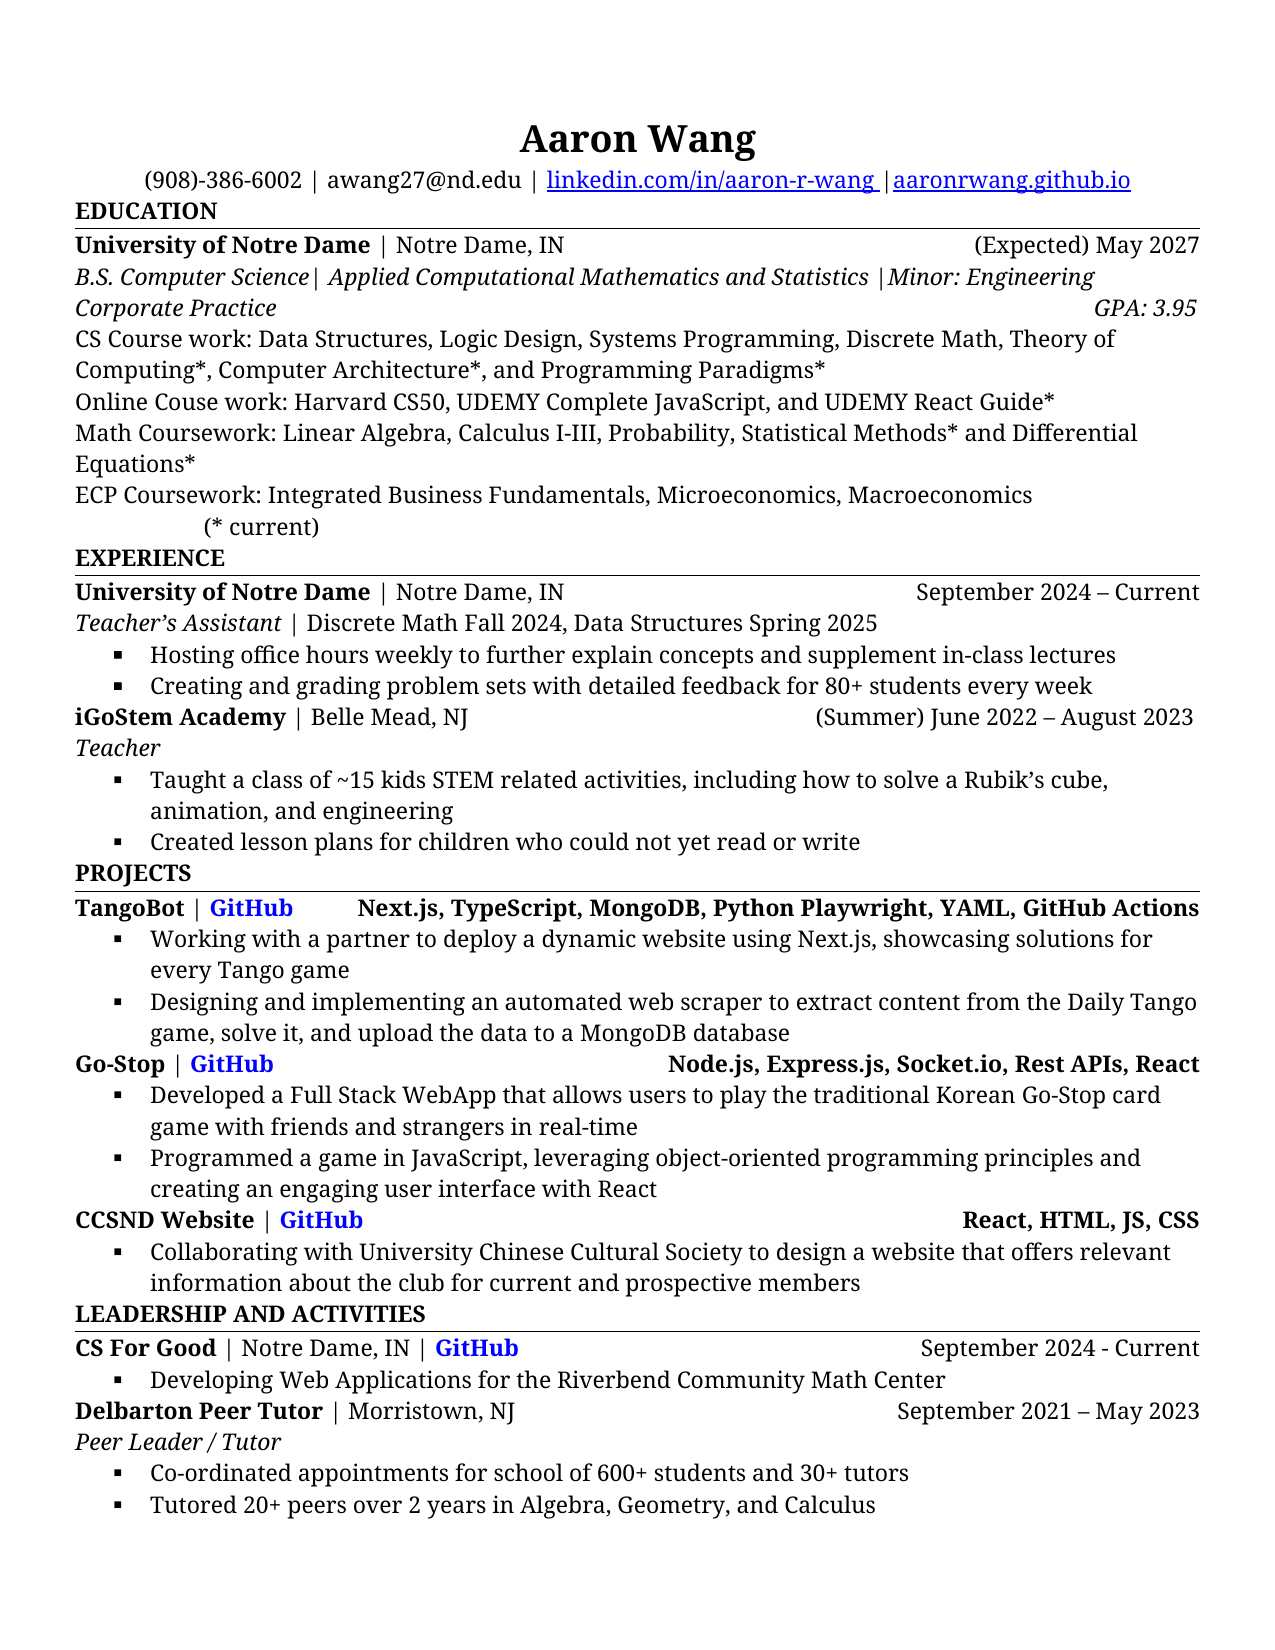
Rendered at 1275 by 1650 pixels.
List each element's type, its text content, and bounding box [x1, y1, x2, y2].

text ECP Coursework: Integrated Business Fundamentals, Microeconomics, Macroeconomics (* current) [75, 479, 1200, 542]
list Hosting office hours weekly to further explain concepts and supplement in-class lectures [112, 638, 1200, 670]
text Aaron Wang [75, 112, 1200, 163]
text Online Couse work: Harvard CS50, UDEMY Complete JavaScript, and UDEMY React Guide* [75, 385, 1200, 417]
text CS For Good | Notre Dame, IN | GitHub September 2024 - Current [75, 1332, 1200, 1363]
text Go-Stop | GitHub Node.js, Express.js, Socket.io, Rest APIs, React [75, 1048, 1200, 1079]
text Peer Leader / Tutor [75, 1426, 1200, 1457]
list Taught a class of ~15 kids STEM related activities, including how to solve a Rubik’s cube, animation, and engineering [112, 763, 1200, 826]
text Delbarton Peer Tutor | Morristown, NJ September 2021 – May 2023 [75, 1395, 1200, 1426]
text iGoStem Academy | Belle Mead, NJ (Summer) June 2022 – August 2023 [75, 701, 1200, 732]
list Tutored 20+ peers over 2 years in Algebra, Geometry, and Calculus [112, 1488, 1200, 1520]
text B.S. Computer Science| Applied Computational Mathematics and Statistics |Minor: Engineering Corporate Practice GPA: 3.95 [75, 260, 1200, 323]
list Developing Web Applications for the Riverbend Community Math Center [112, 1363, 1200, 1395]
text CS Course work: Data Structures, Logic Design, Systems Programming, Discrete Math, Theory of Computing*, Computer Architecture*, and Programming Paradigms* [75, 323, 1200, 385]
list Working with a partner to deploy a dynamic website using Next.js, showcasing solutions for every Tango game [112, 923, 1200, 985]
list Designing and implementing an automated web scraper to extract content from the Daily Tango game, solve it, and upload the data to a MongoDB database [112, 985, 1200, 1048]
text Math Coursework: Linear Algebra, Calculus I-III, Probability, Statistical Methods* and Differential Equations* [75, 417, 1200, 479]
list Programmed a game in JavaScript, leveraging object-oriented programming principles and creating an engaging user interface with React [112, 1142, 1200, 1204]
text EDUCATION [75, 195, 1200, 228]
text University of Notre Dame | Notre Dame, IN September 2024 – Current [75, 576, 1200, 607]
text EXPERIENCE [75, 542, 1200, 575]
text Teacher [75, 732, 1200, 763]
list Developed a Full Stack WebApp that allows users to play the traditional Korean Go-Stop card game with friends and strangers in real-time [112, 1079, 1200, 1142]
list Co-ordinated appointments for school of 600+ students and 30+ tutors [112, 1457, 1200, 1488]
text (908)-386-6002 | awang27@nd.edu | linkedin.com/in/aaron-r-wang |aaronrwang.github.io [75, 163, 1200, 195]
text University of Notre Dame | Notre Dame, IN (Expected) May 2027 [75, 229, 1200, 260]
text PROJECTS [75, 857, 1200, 891]
list Creating and grading problem sets with detailed feedback for 80+ students every week [112, 670, 1200, 701]
list Collaborating with University Chinese Cultural Society to design a website that offers relevant information about the club for current and prospective members [112, 1235, 1200, 1298]
list Created lesson plans for children who could not yet read or write [112, 826, 1200, 857]
text Teacher’s Assistant | Discrete Math Fall 2024, Data Structures Spring 2025 [75, 607, 1200, 638]
text CCSND Website | GitHub React, HTML, JS, CSS [75, 1204, 1200, 1235]
text TangoBot | GitHub Next.js, TypeScript, MongoDB, Python Playwright, YAML, GitHub Actions [75, 892, 1200, 923]
text LEADERSHIP AND ACTIVITIES [75, 1298, 1200, 1331]
